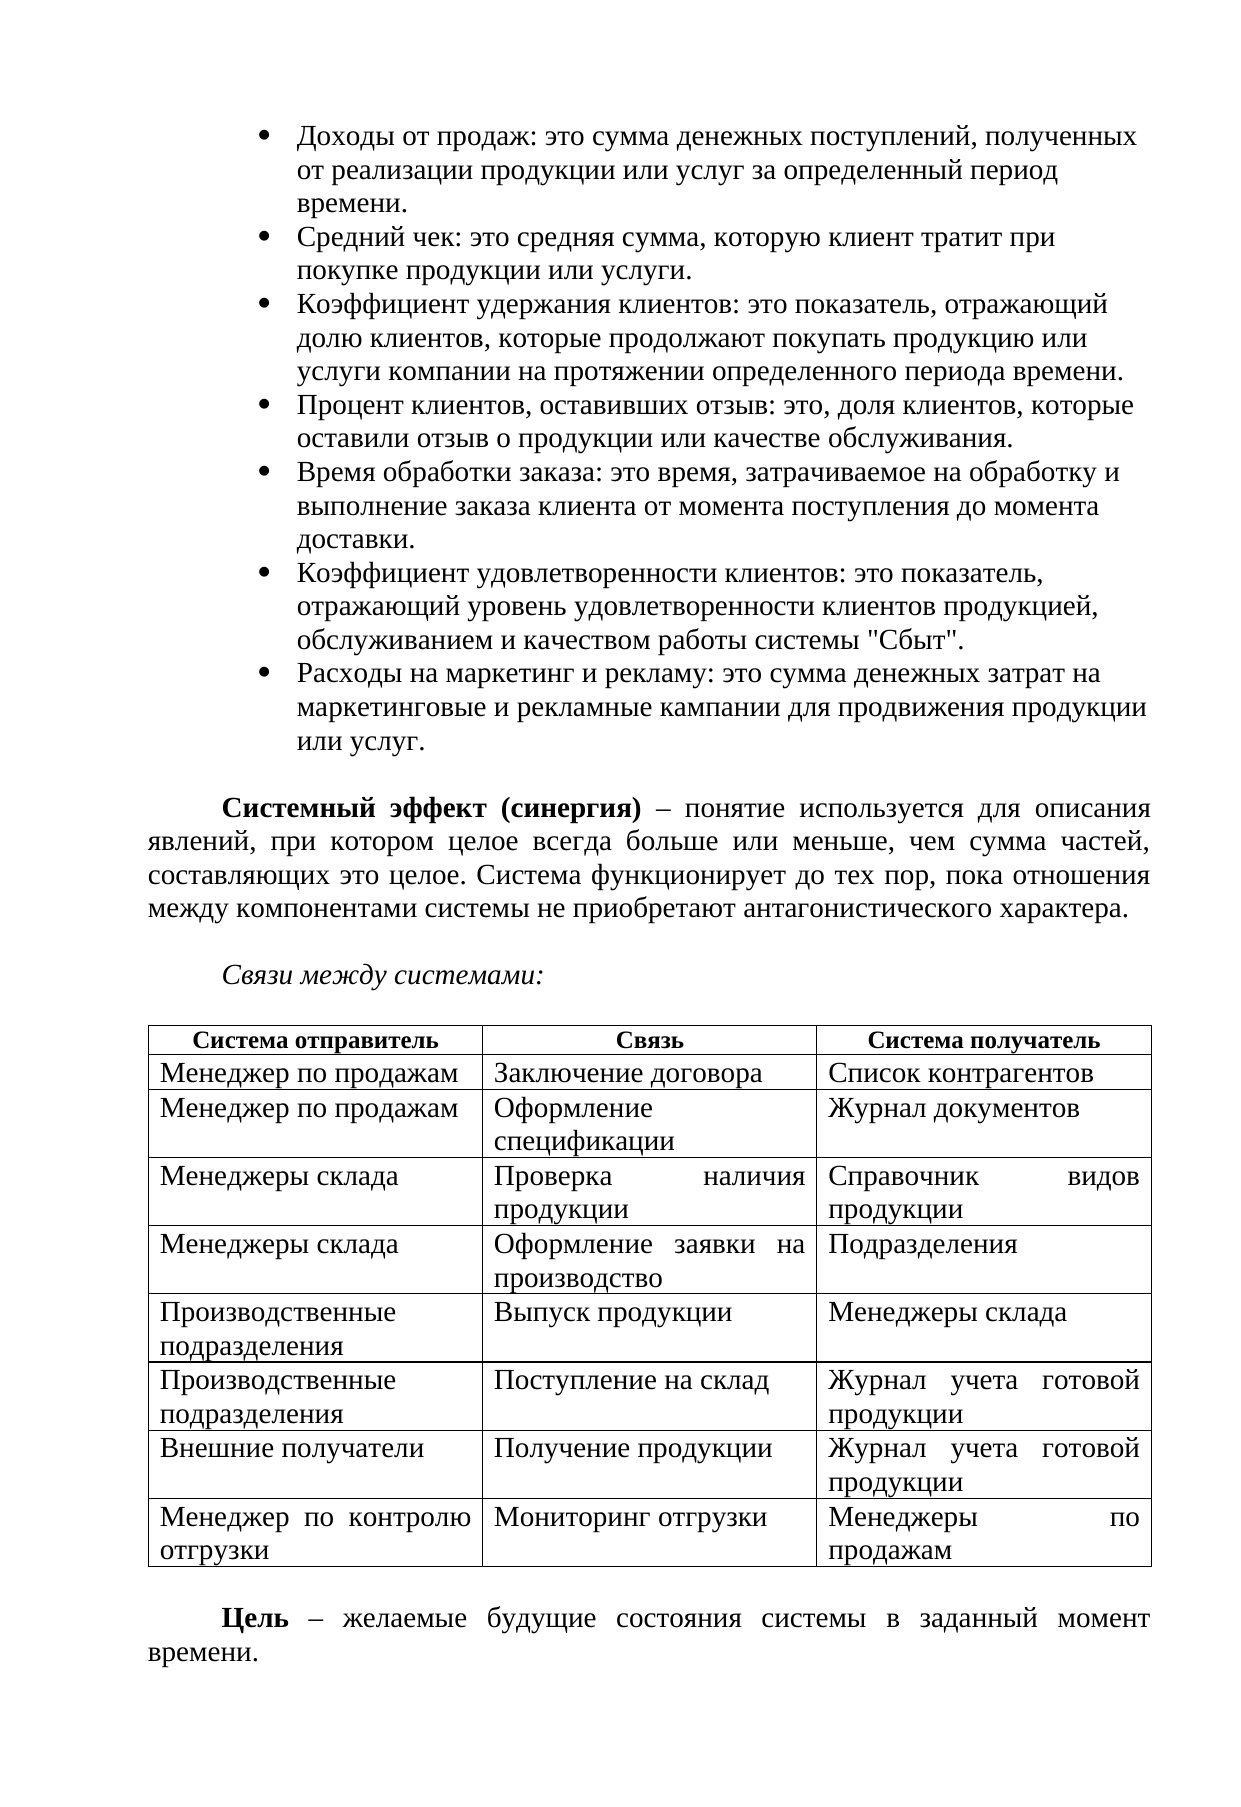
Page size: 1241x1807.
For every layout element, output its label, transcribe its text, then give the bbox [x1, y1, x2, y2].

text Системный эффект (синергия) – понятие используется для описания явлений, при котором целое всегда больше или меньше, чем сумма частей, составляющих это целое. Система функционирует до тех пор, пока отношения между компонентами системы не приобретают антагонистического характера. [148, 790, 1152, 924]
table_cell Менеджер по продажам [149, 1090, 482, 1157]
table_header Связь [483, 1026, 816, 1054]
table_cell Менеджеры склада [149, 1226, 482, 1293]
table_cell Внешние получатели [149, 1431, 482, 1498]
table_cell Менеджеры по продажам [817, 1499, 1151, 1566]
list Процент клиентов, оставивших отзыв: это, доля клиентов, которые оставили отзыв о продукции или качестве обслуживания. [259, 387, 1152, 454]
list Время обработки заказа: это время, затрачиваемое на обработку и выполнение заказа клиента от момента поступления до момента доставки. [259, 454, 1152, 555]
table_cell Журнал учета готовой продукции [817, 1431, 1151, 1498]
table_cell Журнал документов [817, 1090, 1151, 1157]
table_header Система отправитель [149, 1026, 482, 1054]
list Доходы от продаж: это сумма денежных поступлений, полученных от реализации продукции или услуг за определенный период времени. [259, 118, 1152, 219]
list Расходы на маркетинг и рекламу: это сумма денежных затрат на маркетинговые и рекламные кампании для продвижения продукции или услуг. [259, 655, 1152, 756]
list Средний чек: это средняя сумма, которую клиент тратит при покупке продукции или услуги. [259, 219, 1152, 286]
text Связи между системами: [148, 957, 1152, 991]
table_cell Мониторинг отгрузки [483, 1499, 816, 1566]
table_cell Проверка наличия продукции [483, 1158, 816, 1225]
table_cell Менеджер по контролю отгрузки [149, 1499, 482, 1566]
table_cell Менеджер по продажам [149, 1055, 482, 1089]
table_cell Журнал учета готовой продукции [817, 1363, 1151, 1429]
table_cell Менеджеры склада [149, 1158, 482, 1225]
table_cell Список контрагентов [817, 1055, 1151, 1089]
table_cell Производственные подразделения [149, 1294, 482, 1361]
table_cell Заключение договора [483, 1055, 816, 1089]
table_header Система получатель [817, 1026, 1151, 1054]
list Коэффициент удержания клиентов: это показатель, отражающий долю клиентов, которые продолжают покупать продукцию или услуги компании на протяжении определенного периода времени. [259, 286, 1152, 387]
table_cell Подразделения [817, 1226, 1151, 1293]
table_cell Менеджеры склада [817, 1294, 1151, 1361]
table_cell Оформление заявки на производство [483, 1226, 816, 1293]
list Коэффициент удовлетворенности клиентов: это показатель, отражающий уровень удовлетворенности клиентов продукцией, обслуживанием и качеством работы системы "Сбыт". [259, 555, 1152, 655]
table_cell Получение продукции [483, 1431, 816, 1498]
table_cell Оформление спецификации [483, 1090, 816, 1157]
table_cell Справочник видов продукции [817, 1158, 1151, 1225]
text Цель – желаемые будущие состояния системы в заданный момент времени. [148, 1600, 1152, 1667]
table_cell Производственные подразделения [149, 1363, 482, 1429]
table_cell Выпуск продукции [483, 1294, 816, 1361]
table_cell Поступление на склад [483, 1363, 816, 1429]
